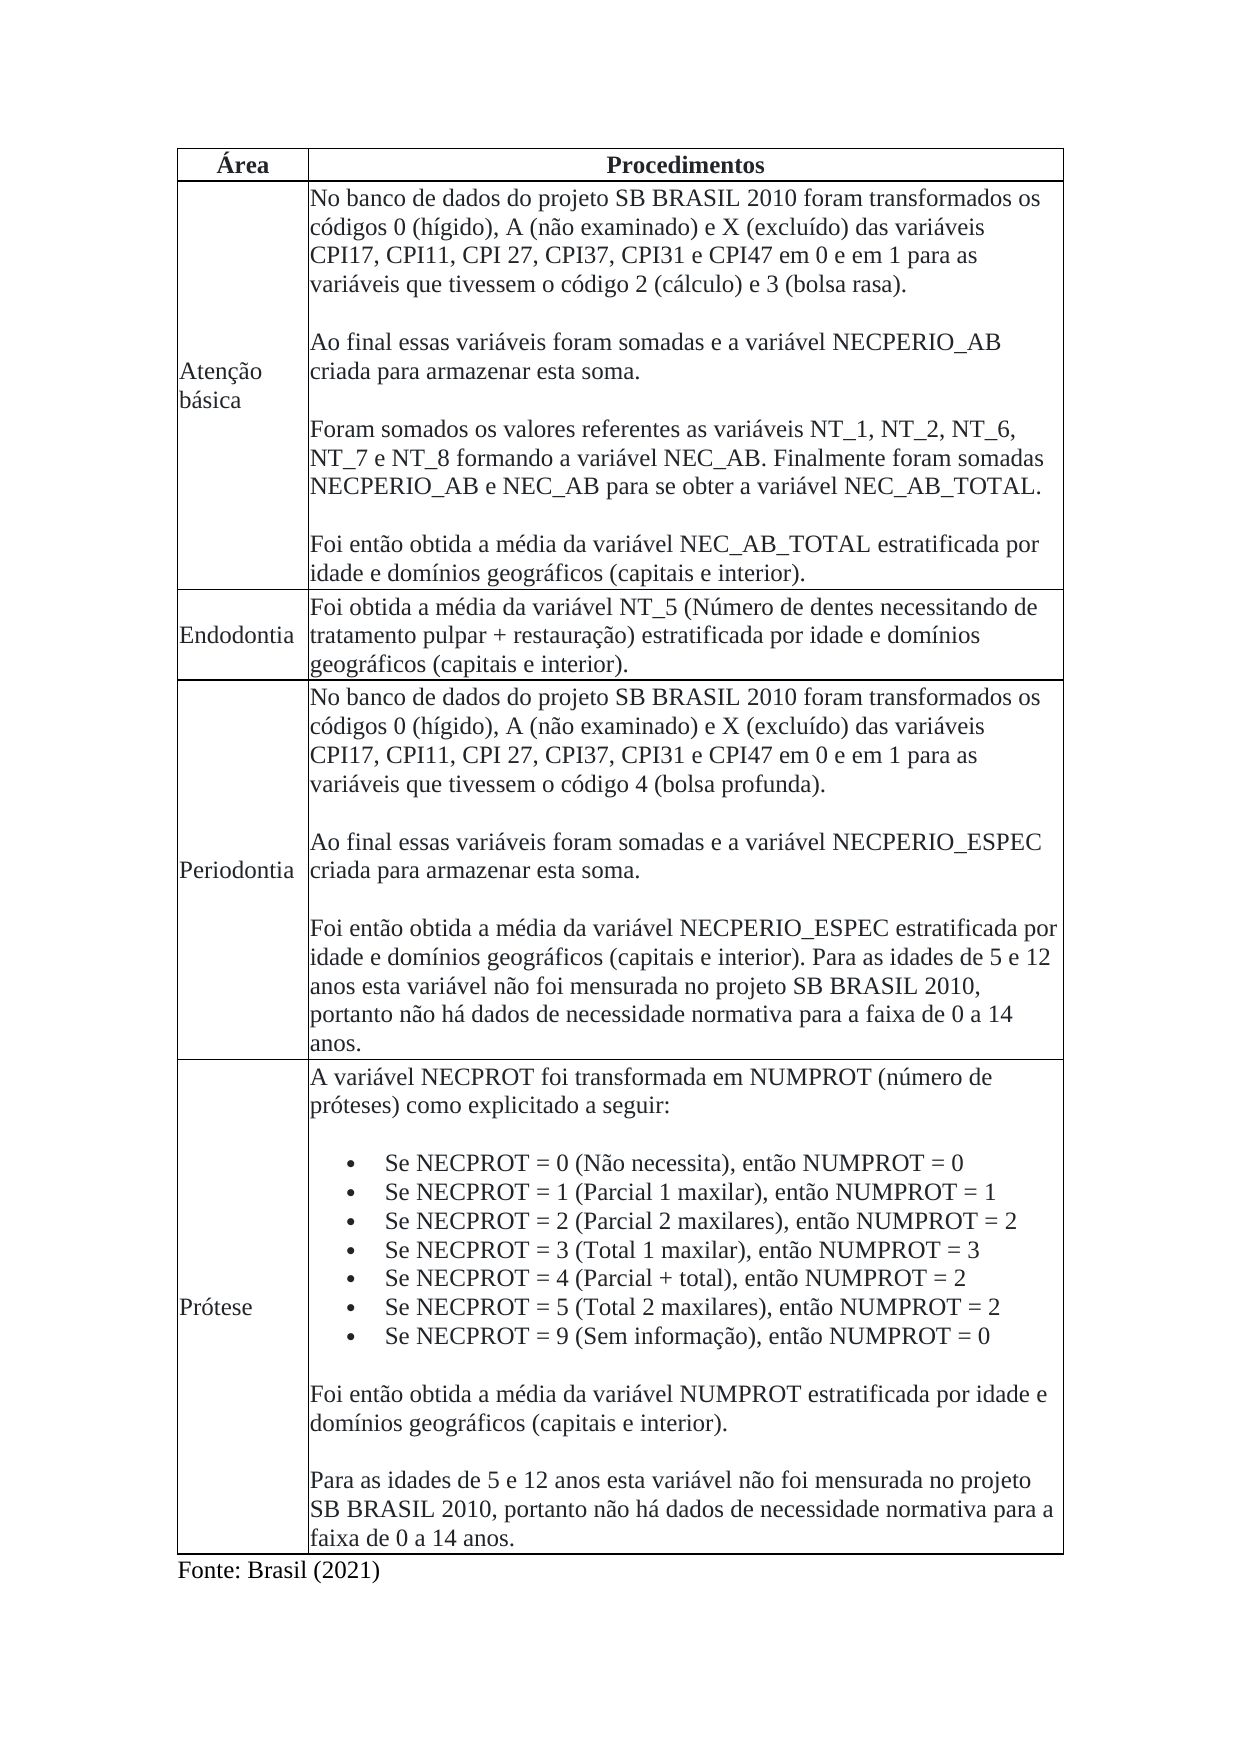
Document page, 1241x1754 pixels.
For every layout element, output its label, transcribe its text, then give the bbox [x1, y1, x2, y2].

table_cell Endodontia [178, 590, 308, 679]
table_cell Prótese [178, 1060, 308, 1553]
table_header Área [178, 149, 308, 180]
table_cell No banco de dados do projeto SB BRASIL 2010 foram transformados os códigos 0 (hígido), A (não examinado) e X (excluído) das variáveis CPI17, CPI11, CPI 27, CPI37, CPI31 e CPI47 em 0 e em 1 para as variáveis que tivessem o código 4 (bolsa profunda). Ao final essas variáveis foram somadas e a variável NECPERIO_ESPEC criada para armazenar esta soma. Foi então obtida a média da variável NECPERIO_ESPEC estratificada por idade e domínios geográficos (capitais e interior). Para as idades de 5 e 12 anos esta variável não foi mensurada no projeto SB BRASIL 2010, portanto não há dados de necessidade normativa para a faixa de 0 a 14 anos. [309, 681, 1063, 1059]
table_cell A variável NECPROT foi transformada em NUMPROT (número de próteses) como explicitado a seguir: Se NECPROT = 0 (Não necessita), então NUMPROT = 0 Se NECPROT = 1 (Parcial 1 maxilar), então NUMPROT = 1 Se NECPROT = 2 (Parcial 2 maxilares), então NUMPROT = 2 Se NECPROT = 3 (Total 1 maxilar), então NUMPROT = 3 Se NECPROT = 4 (Parcial + total), então NUMPROT = 2 Se NECPROT = 5 (Total 2 maxilares), então NUMPROT = 2 Se NECPROT = 9 (Sem informação), então NUMPROT = 0 Foi então obtida a média da variável NUMPROT estratificada por idade e domínios geográficos (capitais e interior). Para as idades de 5 e 12 anos esta variável não foi mensurada no projeto SB BRASIL 2010, portanto não há dados de necessidade normativa para a faixa de 0 a 14 anos. [309, 1060, 1063, 1553]
text Fonte: Brasil (2021) [177, 1555, 1063, 1584]
table_cell Atenção básica [178, 182, 308, 588]
table_cell Foi obtida a média da variável NT_5 (Número de dentes necessitando de tratamento pulpar + restauração) estratificada por idade e domínios geográficos (capitais e interior). [309, 590, 1063, 679]
table_cell Periodontia [178, 681, 308, 1059]
table_header Procedimentos [309, 149, 1063, 180]
